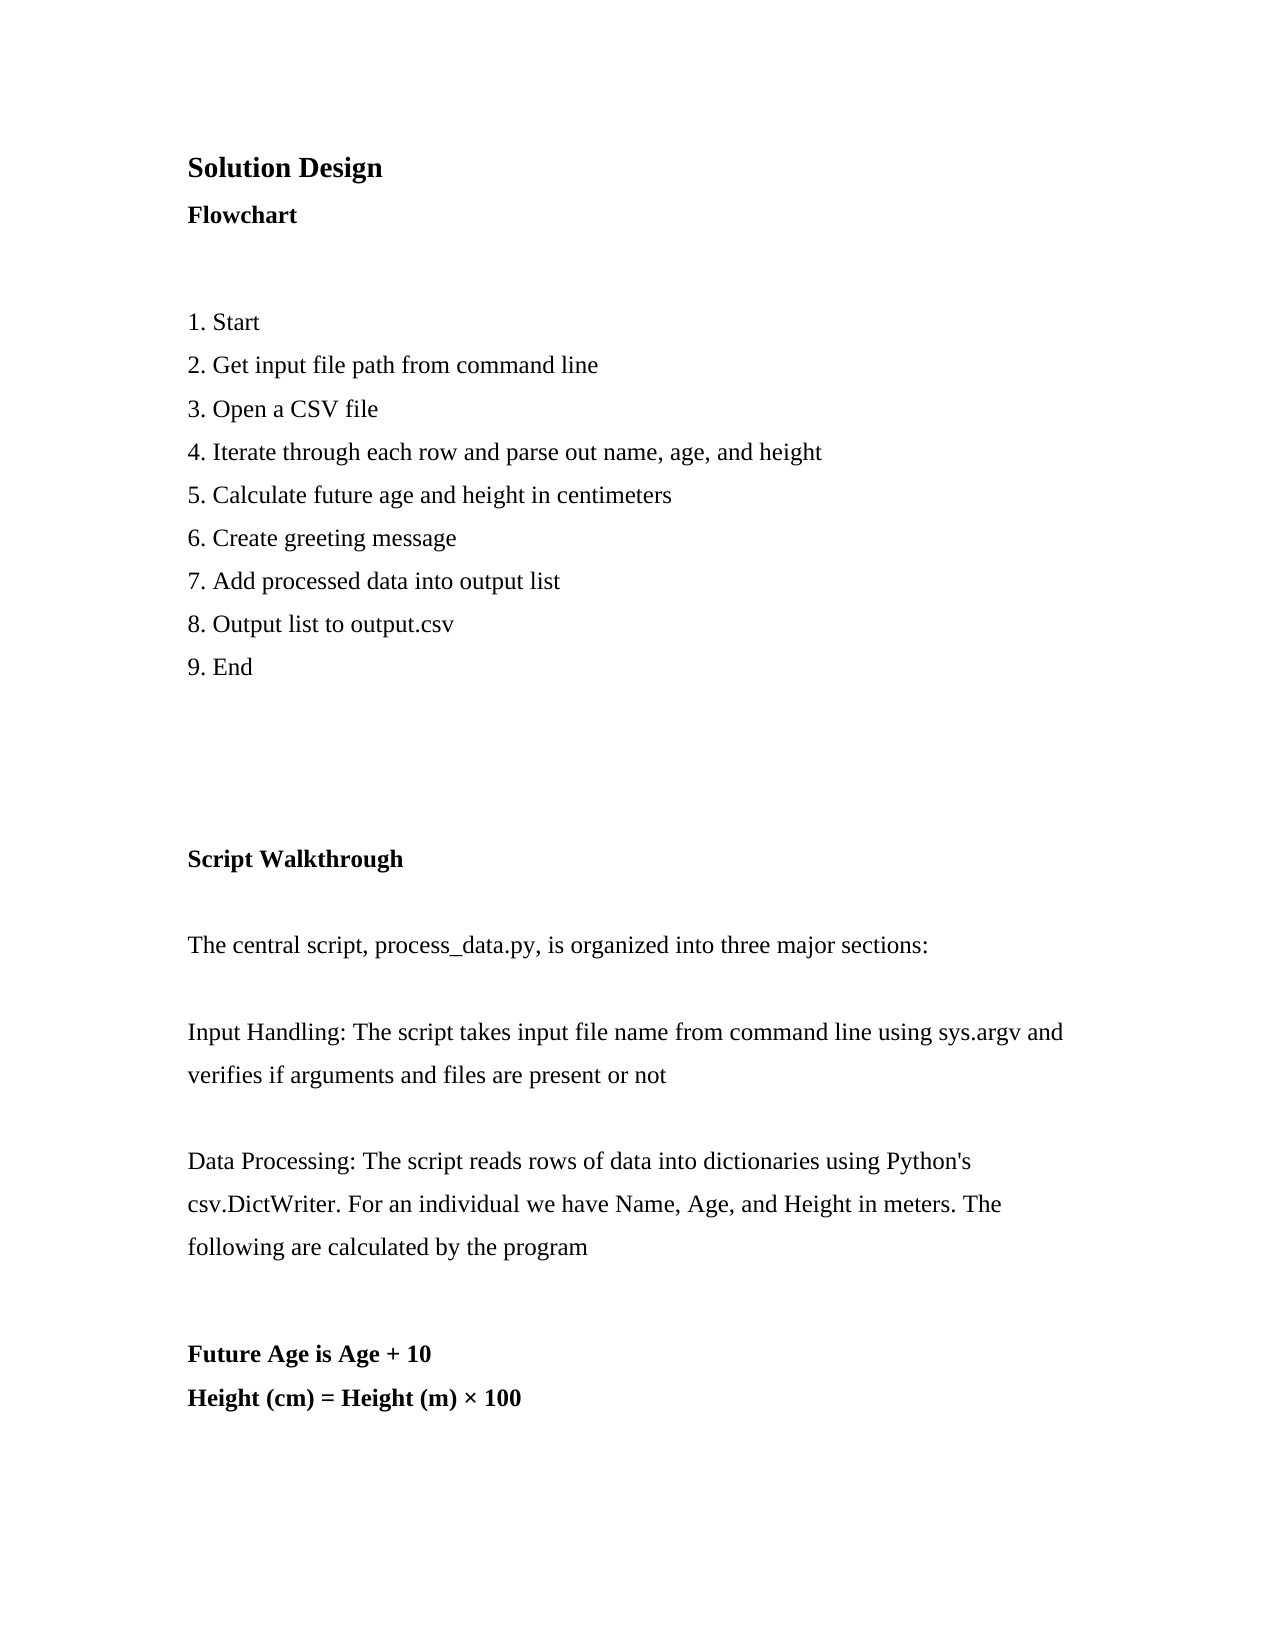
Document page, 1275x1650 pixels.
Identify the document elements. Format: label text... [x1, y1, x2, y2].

subtitle Solution Design [187, 150, 1087, 183]
text Flowchart [187, 200, 1087, 229]
text Script Walkthrough The central script, process_data.py, is organized into three major sections: Input Handling: The script takes input file name from command line using sys.argv and verifies if arguments and files are present or not Data Processing: The script reads rows of data into dictionaries using Python's csv.DictWriter. For an individual we have Name, Age, and Height in meters. The following are calculated by the program [187, 844, 1087, 1261]
text 1. Start 2. Get input file path from command line 3. Open a CSV file 4. Iterate through each row and parse out name, age, and height 5. Calculate future age and height in centimeters 6. Create greeting message 7. Add processed data into output list 8. Output list to output.csv 9. End [187, 264, 1087, 681]
text Future Age is Age + 10 Height (cm) = Height (m) × 100 [187, 1296, 1087, 1411]
